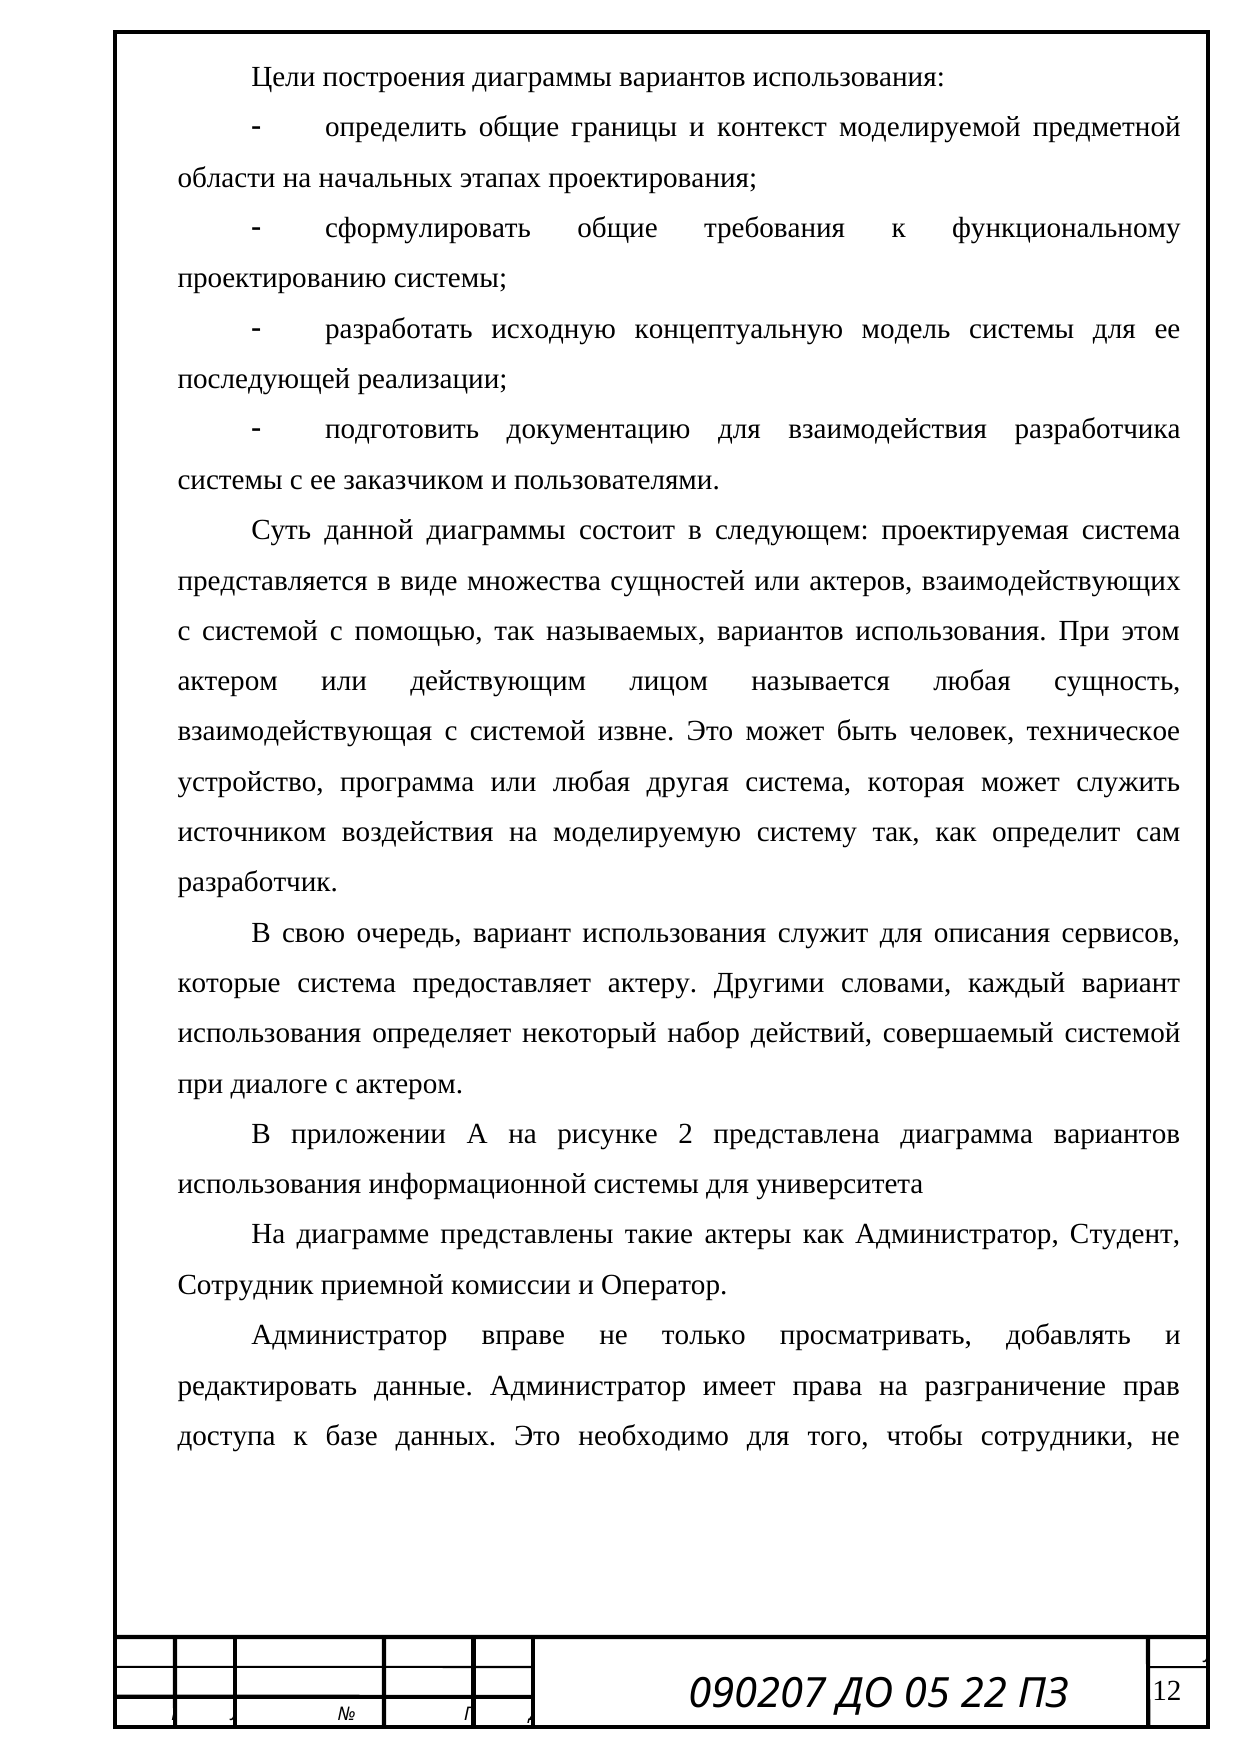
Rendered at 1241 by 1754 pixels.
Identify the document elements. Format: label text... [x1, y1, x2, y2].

list определить общие границы и контекст моделируемой предметной области на начальных этапах проектирования; [177, 109, 1181, 193]
text Цели построения диаграммы вариантов использования: [177, 59, 1181, 93]
text В свою очередь, вариант использования служит для описания сервисов, которые система предоставляет актеру. Другими словами, каждый вариант использования определяет некоторый набор действий, совершаемый системой при диалоге с актером. [177, 915, 1181, 1099]
list подготовить документацию для взаимодействия разработчика системы с ее заказчиком и пользователями. [177, 412, 1181, 496]
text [177, 1317, 1181, 1451]
text Суть данной диаграммы состоит в следующем: проектируемая система представляется в виде множества сущностей или актеров, взаимодействующих с системой с помощью, так называемых, вариантов использования. При этом актером или действующим лицом называется любая сущность, взаимодействующая с системой извне. Это может быть человек, техническое устройство, программа или любая другая система, которая может служить источником воздействия на моделируемую систему так, как определит сам разработчик. [177, 512, 1181, 898]
text На диаграмме представлены такие актеры как Администратор, Студент, Сотрудник приемной комиссии и Оператор. [177, 1217, 1181, 1301]
list разработать исходную концептуальную модель системы для ее последующей реализации; [177, 311, 1181, 395]
text В приложении А на рисунке 2 представлена диаграмма вариантов использования информационной системы для университета [177, 1116, 1181, 1200]
list сформулировать общие требования к функциональному проектированию системы; [177, 210, 1181, 294]
